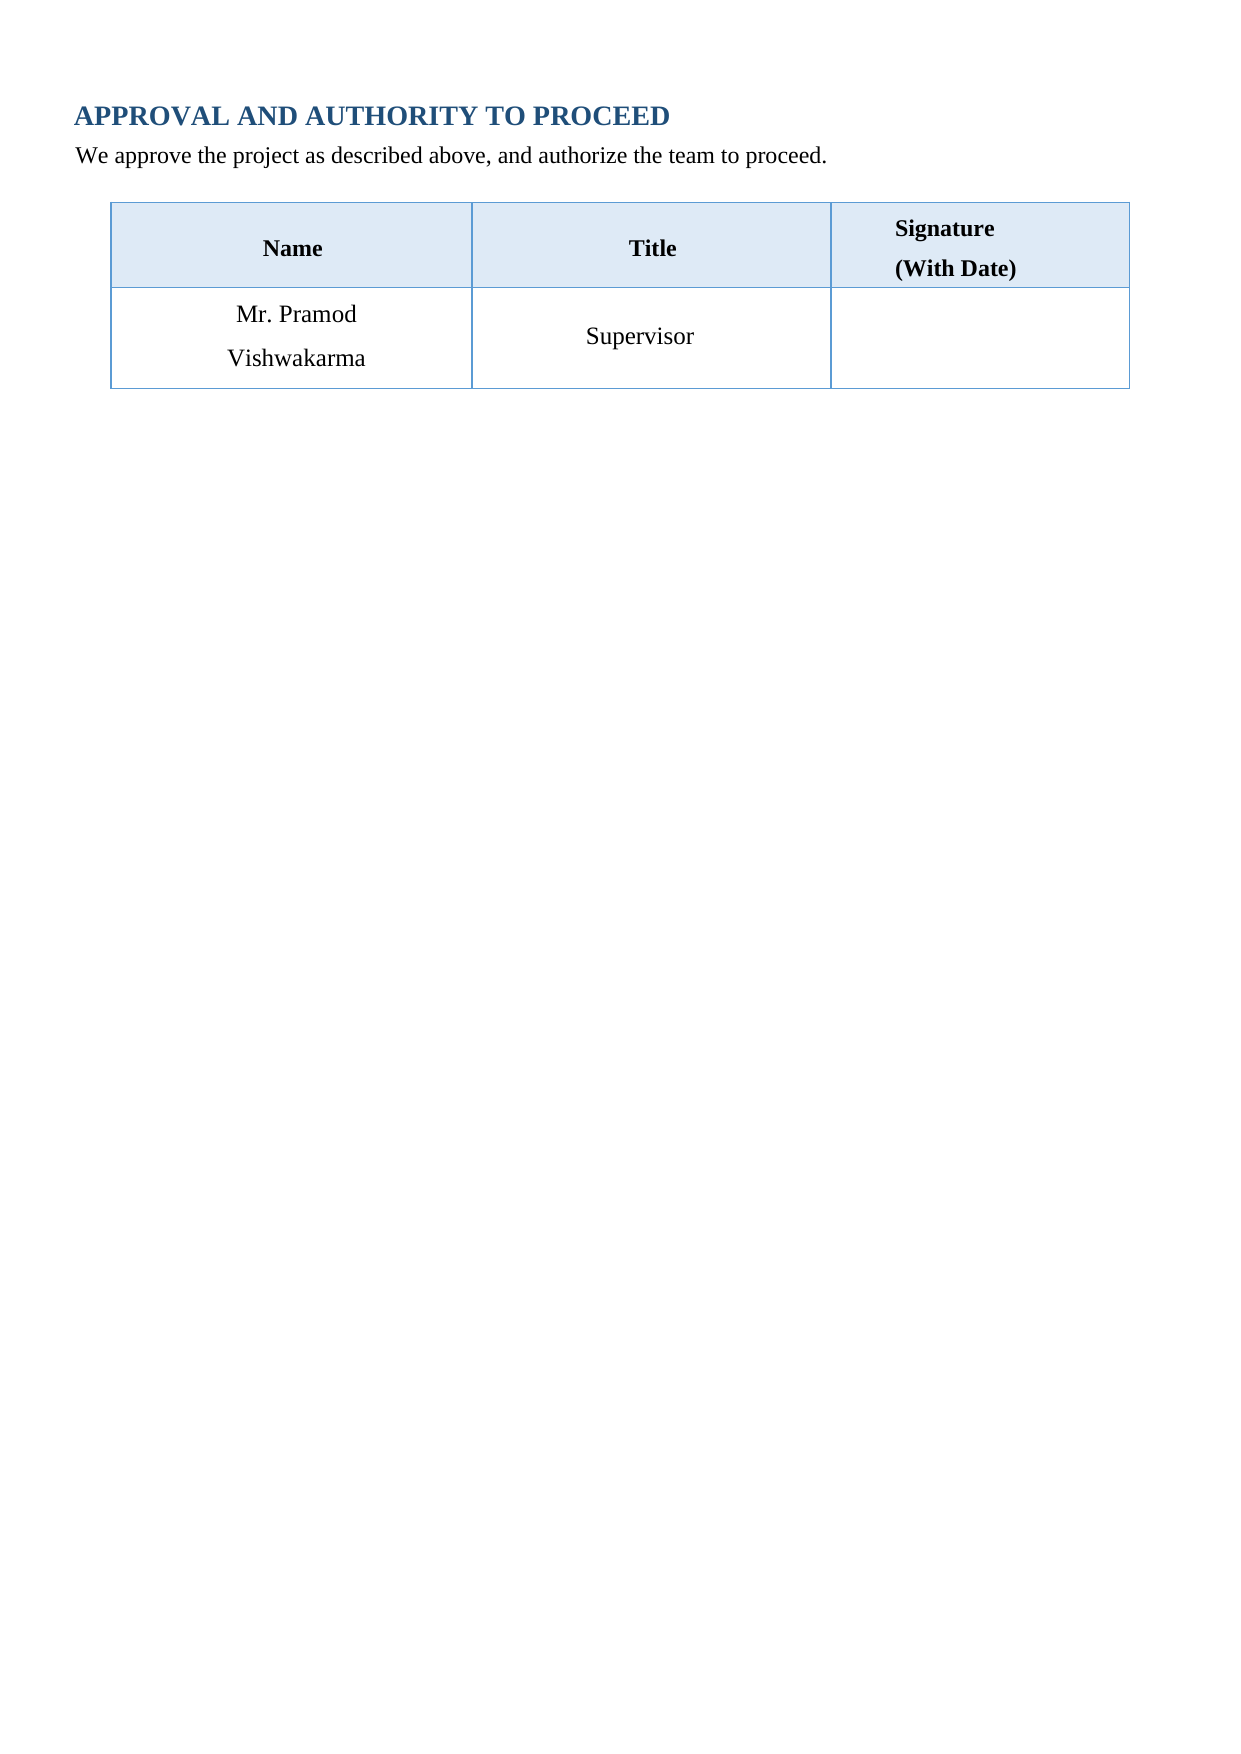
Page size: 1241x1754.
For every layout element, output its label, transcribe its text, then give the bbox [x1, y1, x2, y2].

table_header Signature (With Date) [832, 203, 1129, 287]
table_cell [832, 288, 1129, 388]
table_cell Supervisor [473, 288, 830, 388]
text We approve the project as described above, and authorize the team to proceed. [75, 141, 1165, 168]
table_header Name [112, 203, 471, 287]
table_header Title [473, 203, 830, 287]
text APPROVAL AND AUTHORITY TO PROCEED [74, 99, 1165, 131]
table_cell Mr. Pramod Vishwakarma [112, 288, 471, 388]
